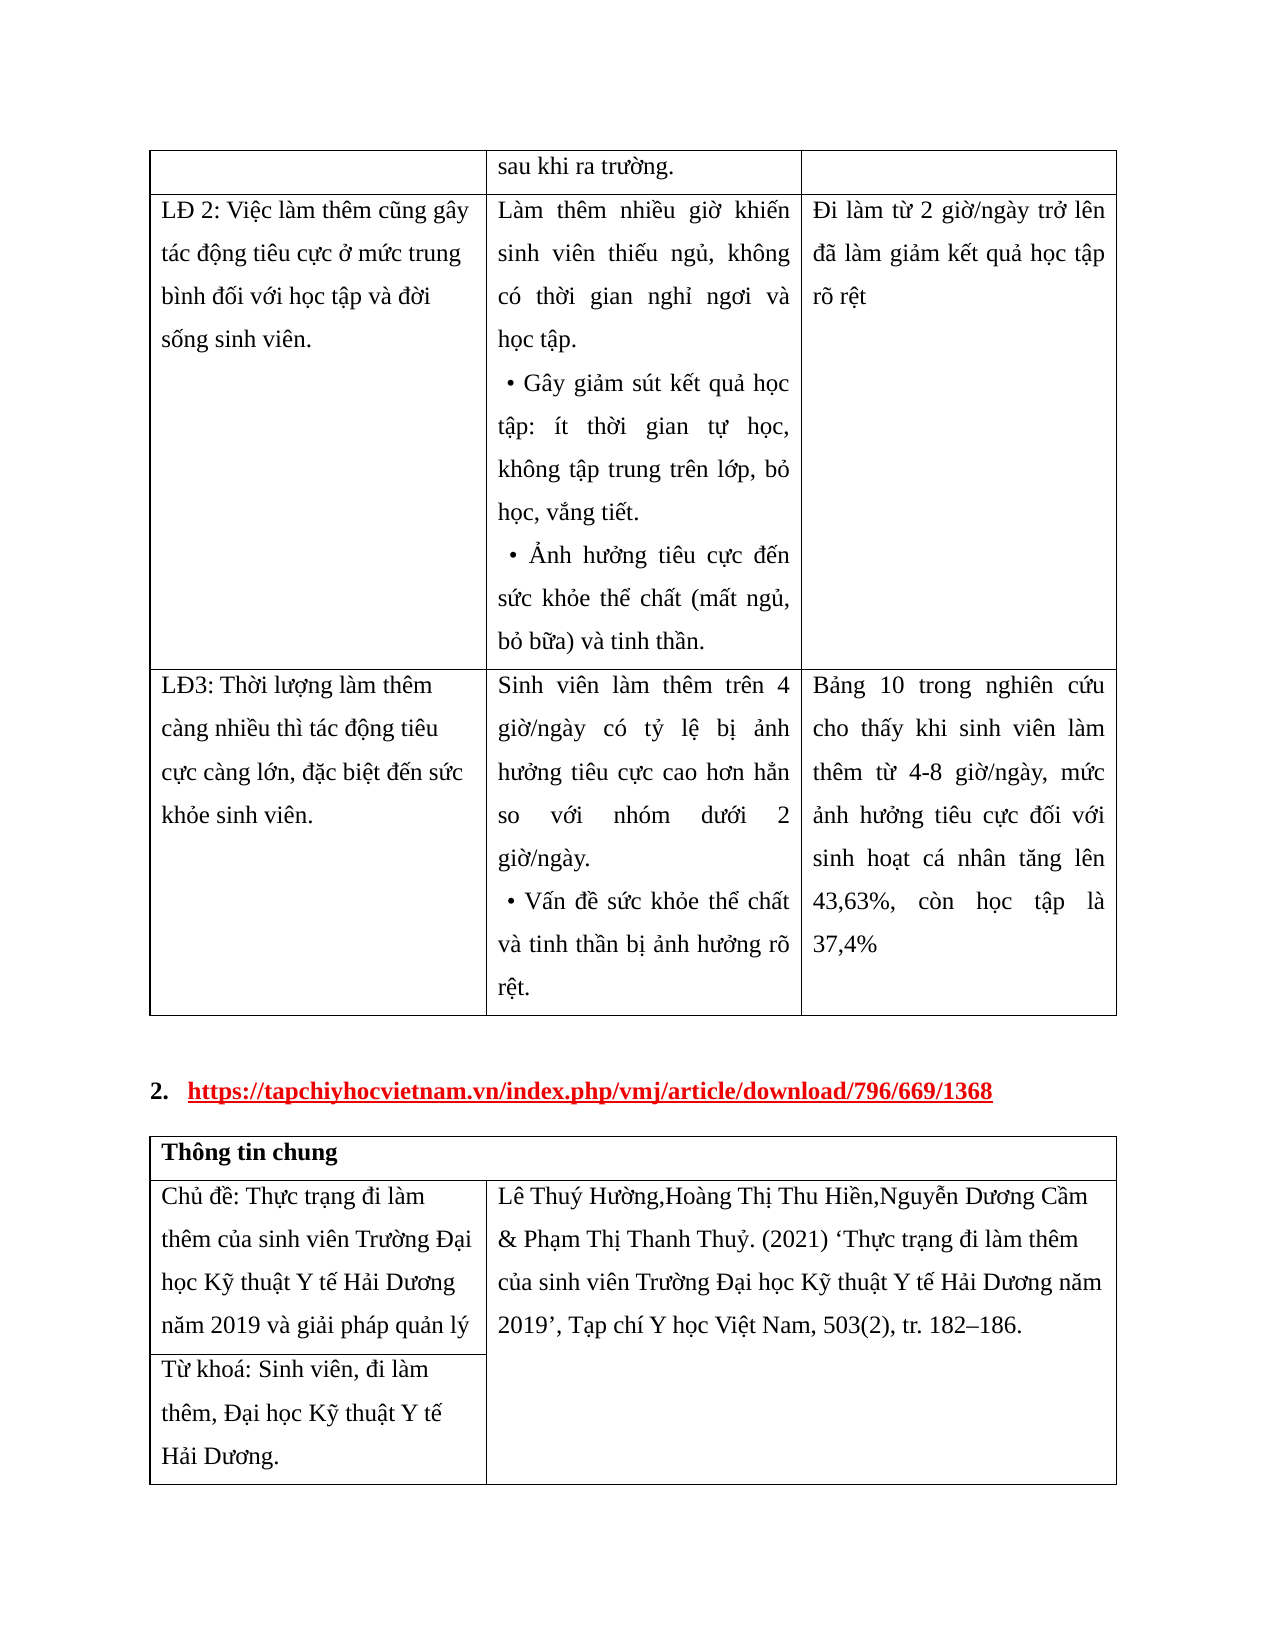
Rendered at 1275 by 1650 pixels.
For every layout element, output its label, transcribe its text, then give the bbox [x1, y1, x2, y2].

table_header Thông tin chung [151, 1137, 1116, 1180]
table_cell LĐ3: Thời lượng làm thêm càng nhiều thì tác động tiêu cực càng lớn, đặc biệt đến sức khỏe sinh viên. [151, 670, 486, 1015]
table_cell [802, 151, 1116, 194]
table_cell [487, 151, 801, 194]
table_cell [151, 151, 486, 194]
table_cell Bảng 10 trong nghiên cứu cho thấy khi sinh viên làm thêm từ 4-8 giờ/ngày, mức ảnh hưởng tiêu cực đối với sinh hoạt cá nhân tăng lên 43,63%, còn học tập là 37,4% [802, 670, 1116, 1015]
list https://tapchiyhocvietnam.vn/index.php/vmj/article/download/796/669/1368 [150, 1076, 1162, 1105]
table_cell Làm thêm nhiều giờ khiến sinh viên thiếu ngủ, không có thời gian nghỉ ngơi và học tập. • Gây giảm sút kết quả học tập: ít thời gian tự học, không tập trung trên lớp, bỏ học, vắng tiết. • Ảnh hưởng tiêu cực đến sức khỏe thể chất (mất ngủ, bỏ bữa) và tinh thần. [487, 195, 801, 669]
table_cell Từ khoá: Sinh viên, đi làm thêm, Đại học Kỹ thuật Y tế Hải Dương. [151, 1355, 486, 1484]
table_cell Đi làm từ 2 giờ/ngày trở lên đã làm giảm kết quả học tập rõ rệt [802, 195, 1116, 669]
table_cell Lê Thuý Hường,Hoàng Thị Thu Hiền,Nguyễn Dương Cầm & Phạm Thị Thanh Thuỷ. (2021) ‘Thực trạng đi làm thêm của sinh viên Trường Đại học Kỹ thuật Y tế Hải Dương năm 2019’, Tạp chí Y học Việt Nam, 503(2), tr. 182–186. [487, 1181, 1116, 1484]
table_cell Sinh viên làm thêm trên 4 giờ/ngày có tỷ lệ bị ảnh hưởng tiêu cực cao hơn hẳn so với nhóm dưới 2 giờ/ngày. • Vấn đề sức khỏe thể chất và tinh thần bị ảnh hưởng rõ rệt. [487, 670, 801, 1015]
table_cell LĐ 2: Việc làm thêm cũng gây tác động tiêu cực ở mức trung bình đối với học tập và đời sống sinh viên. [151, 195, 486, 669]
table_cell Chủ đề: Thực trạng đi làm thêm của sinh viên Trường Đại học Kỹ thuật Y tế Hải Dương năm 2019 và giải pháp quản lý [151, 1181, 486, 1353]
